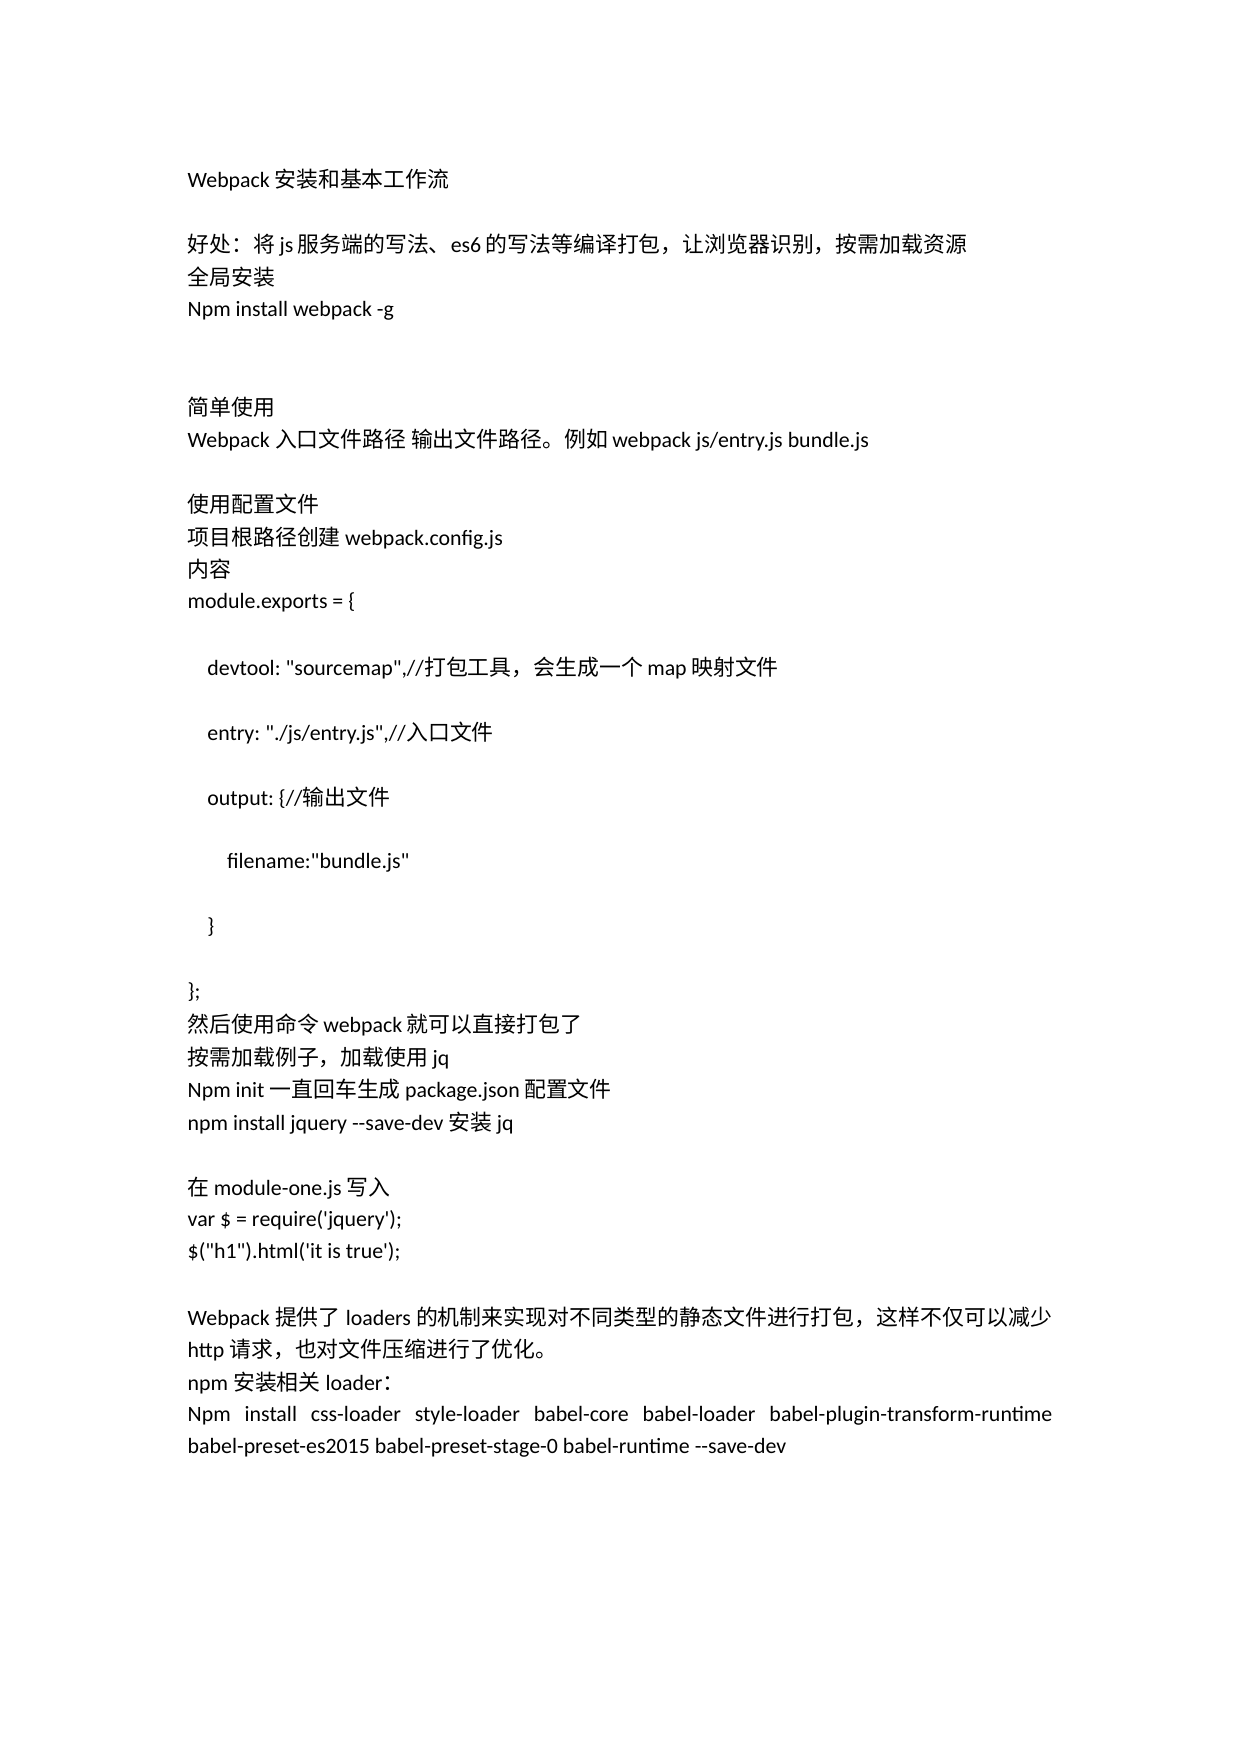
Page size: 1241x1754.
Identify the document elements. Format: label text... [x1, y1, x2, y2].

text 内容 [187, 552, 1053, 584]
text 全局安装 [187, 259, 1053, 292]
text module.exports = { [187, 584, 1053, 617]
text Webpack 提供了 loaders 的机制来实现对不同类型的静态文件进行打包，这样不仅可以减少 http 请求，也对文件压缩进行了优化。 [187, 1299, 1053, 1364]
text }; [187, 974, 1053, 1007]
text entry: "./js/entry.js",//入口文件 [187, 714, 1053, 747]
text Webpack安装和基本工作流 [187, 162, 1053, 194]
text 然后使用命令webpack就可以直接打包了 [187, 1007, 1053, 1039]
text devtool: "sourcemap",//打包工具，会生成一个map映射文件 [187, 649, 1053, 682]
text $("h1").html('it is true'); [187, 1234, 1053, 1267]
text output: {//输出文件 [187, 779, 1053, 812]
text Webpack 入口文件路径 输出文件路径。例如webpack js/entry.js bundle.js [187, 422, 1053, 454]
text } [187, 909, 1053, 942]
text Npm init 一直回车生成package.json配置文件 [187, 1072, 1053, 1104]
text 在module-one.js写入 [187, 1169, 1053, 1202]
text Npm install webpack -g [187, 292, 1053, 324]
text npm install jquery --save-dev 安装jq [187, 1104, 1053, 1137]
text var $ = require('jquery'); [187, 1202, 1053, 1234]
text 好处：将js服务端的写法、es6的写法等编译打包，让浏览器识别，按需加载资源 [187, 227, 1053, 259]
text 简单使用 [187, 389, 1053, 422]
text 按需加载例子，加载使用jq [187, 1039, 1053, 1072]
text filename:"bundle.js" [187, 844, 1053, 877]
text npm 安装相关 loader： [187, 1364, 1053, 1397]
text 使用配置文件 [187, 487, 1053, 519]
text Npm install css-loader style-loader babel-core babel-loader babel-plugin-transform-runtime babel-preset-es2015 babel-preset-stage-0 babel-runtime --save-dev [187, 1397, 1053, 1462]
text 项目根路径创建webpack.config.js [187, 519, 1053, 552]
